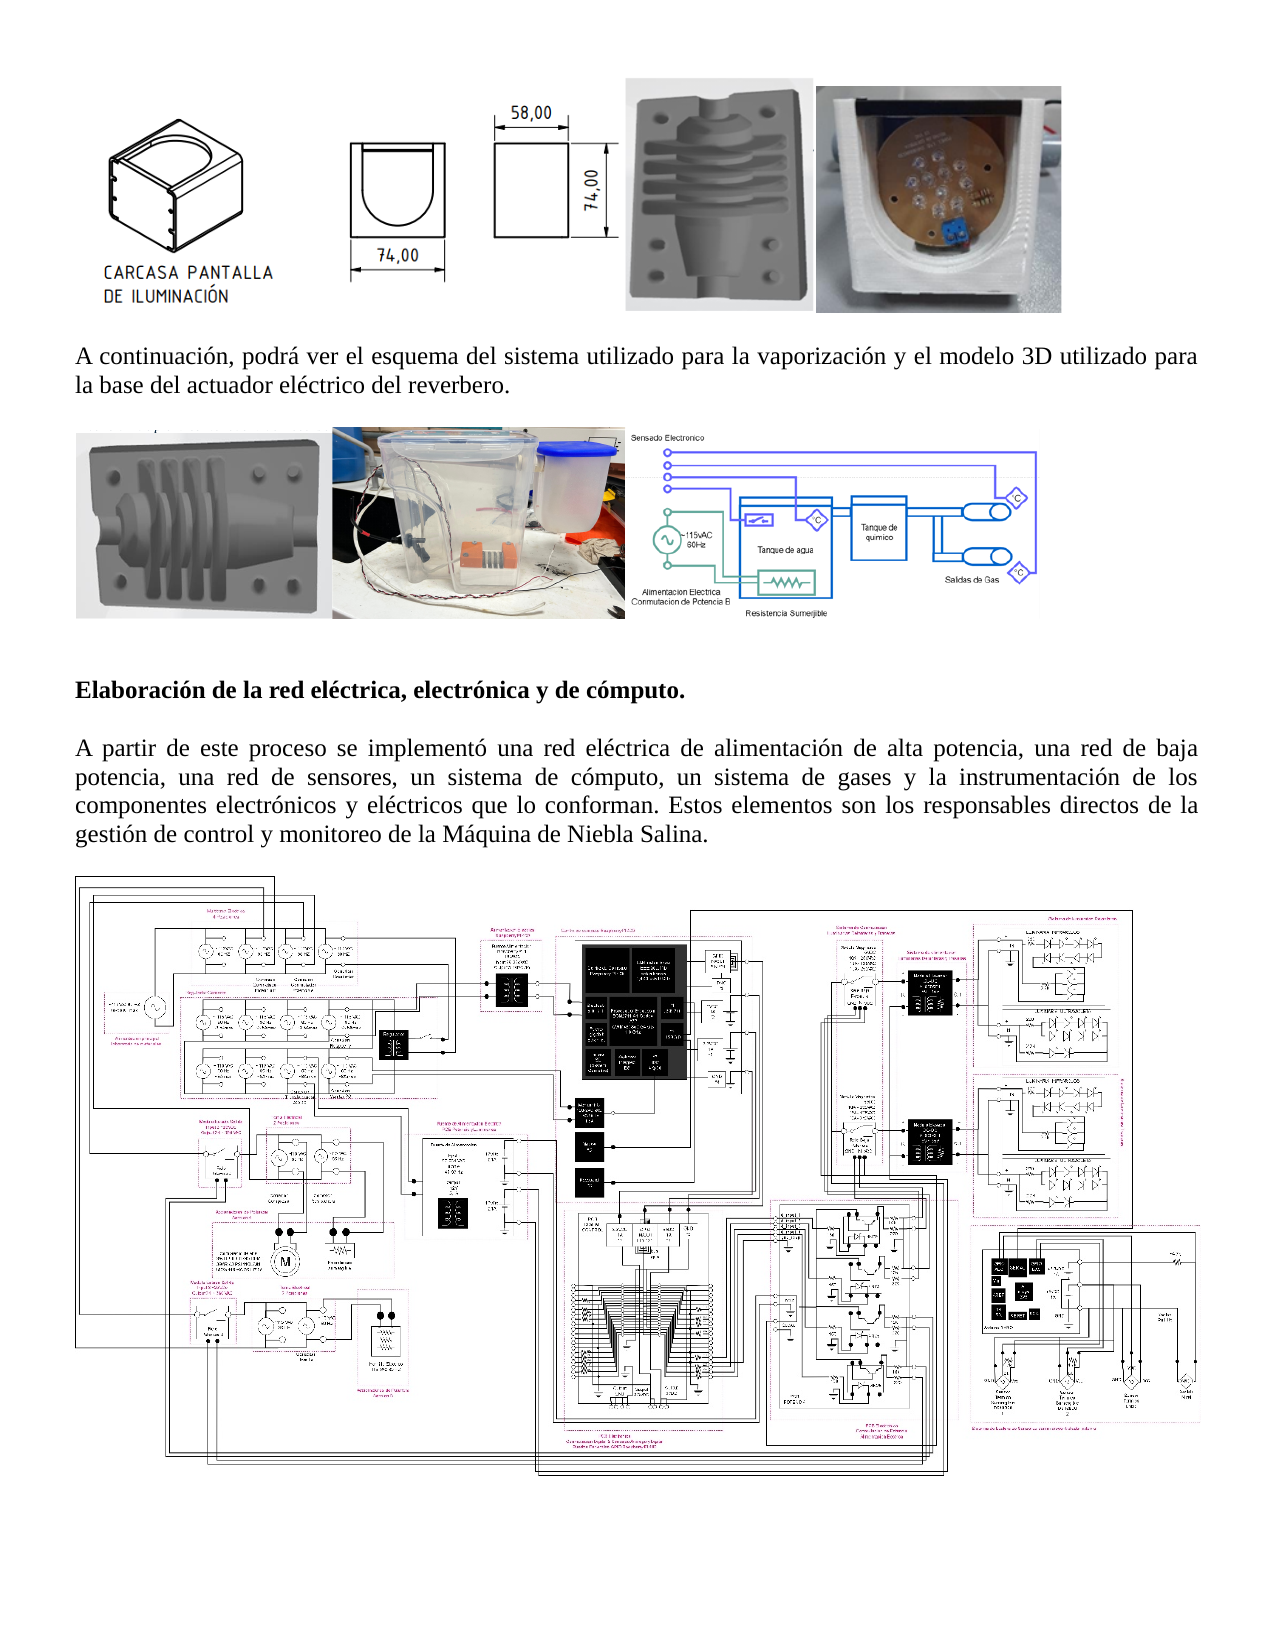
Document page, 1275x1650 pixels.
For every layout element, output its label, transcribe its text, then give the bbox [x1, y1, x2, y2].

picture [75, 876, 1200, 1477]
text A continuación, podrá ver el esquema del sistema utilizado para la vaporización y el modelo 3D utilizado para la base del actuador eléctrico del reverbero. [75, 341, 1200, 399]
picture [75, 427, 1055, 619]
picture [626, 78, 813, 310]
text A partir de este proceso se implementó una red eléctrica de alimentación de alta potencia, una red de baja potencia, una red de sensores, un sistema de cómputo, un sistema de gases y la instrumentación de los componentes electrónicos y eléctricos que lo conforman. Estos elementos son los responsables directos de la gestión de control y monitoreo de la Máquina de Niebla Salina. [75, 733, 1200, 848]
picture [816, 86, 1062, 313]
text Elaboración de la red eléctrica, electrónica y de cómputo. [75, 676, 1200, 704]
picture [75, 88, 626, 313]
